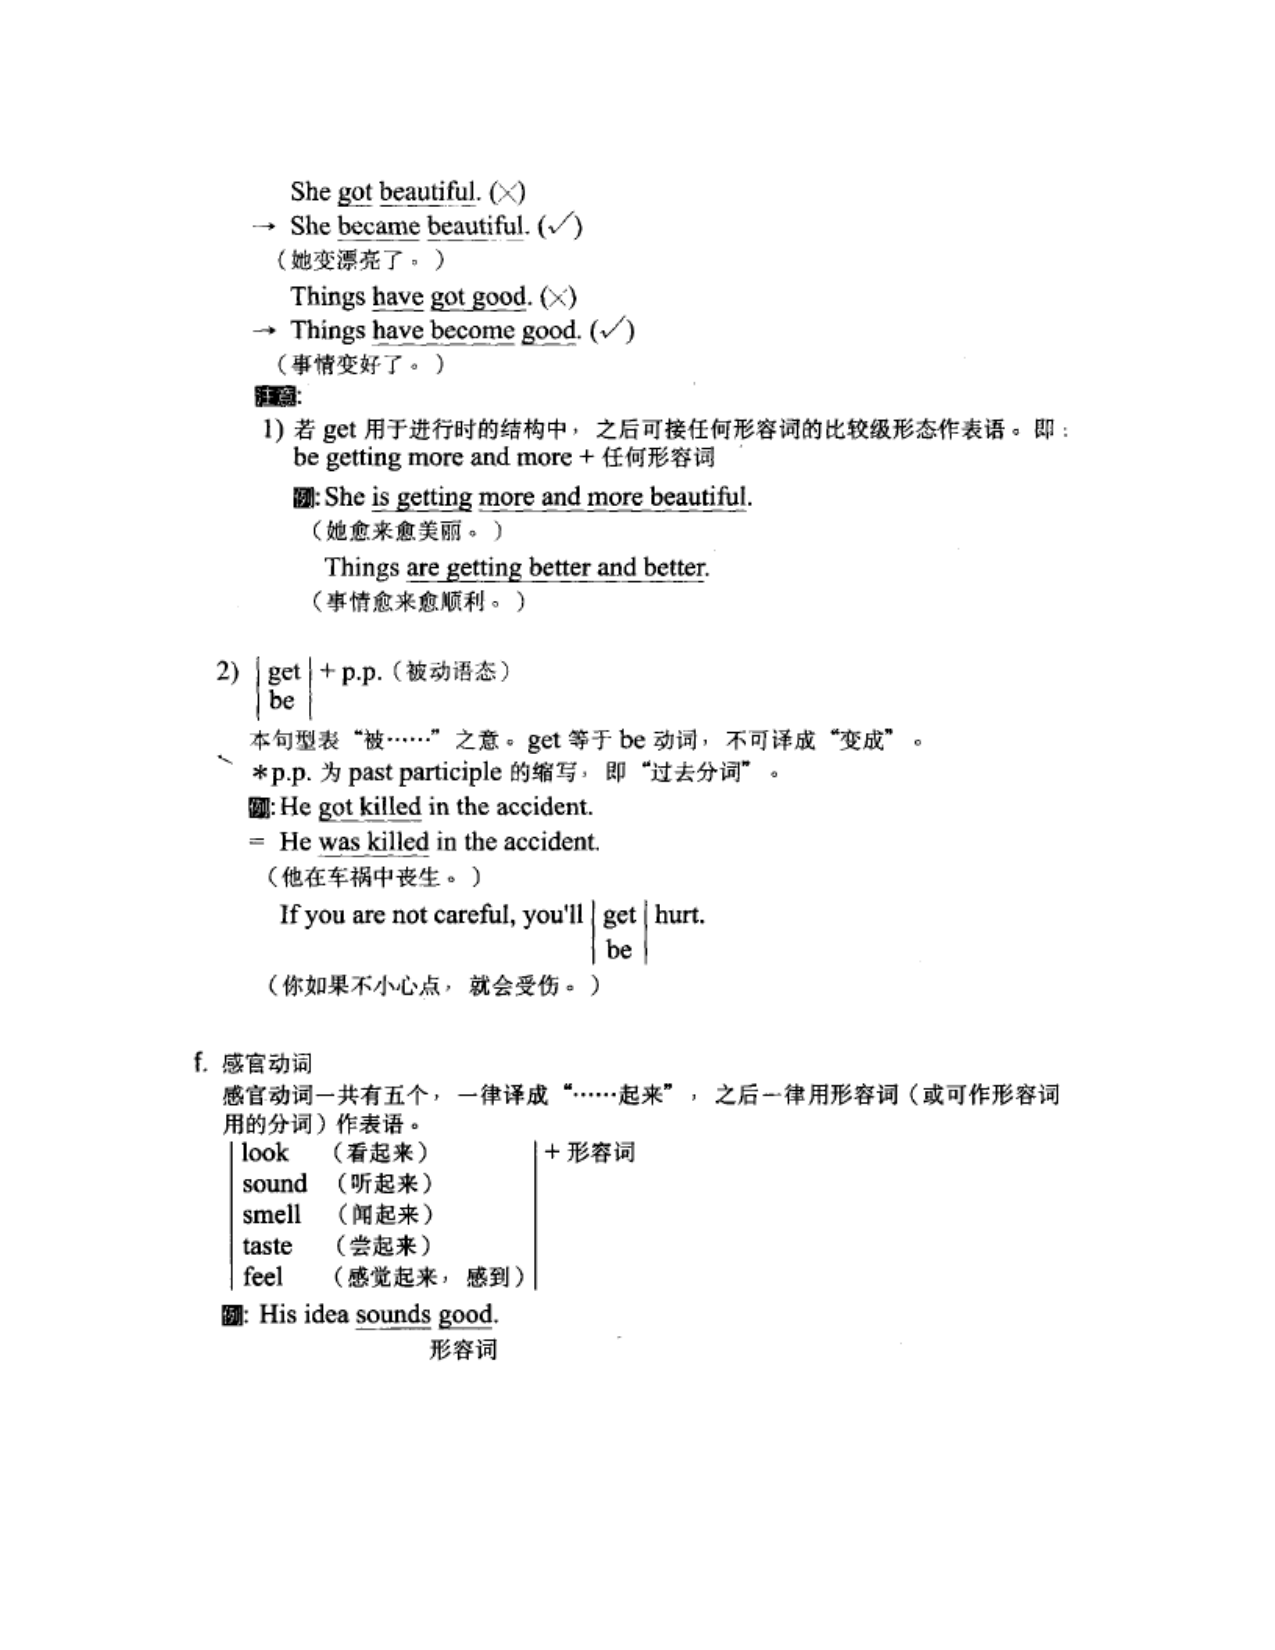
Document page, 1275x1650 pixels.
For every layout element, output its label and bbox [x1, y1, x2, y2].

picture [150, 150, 1094, 625]
picture [150, 1036, 1085, 1368]
picture [150, 650, 976, 1011]
